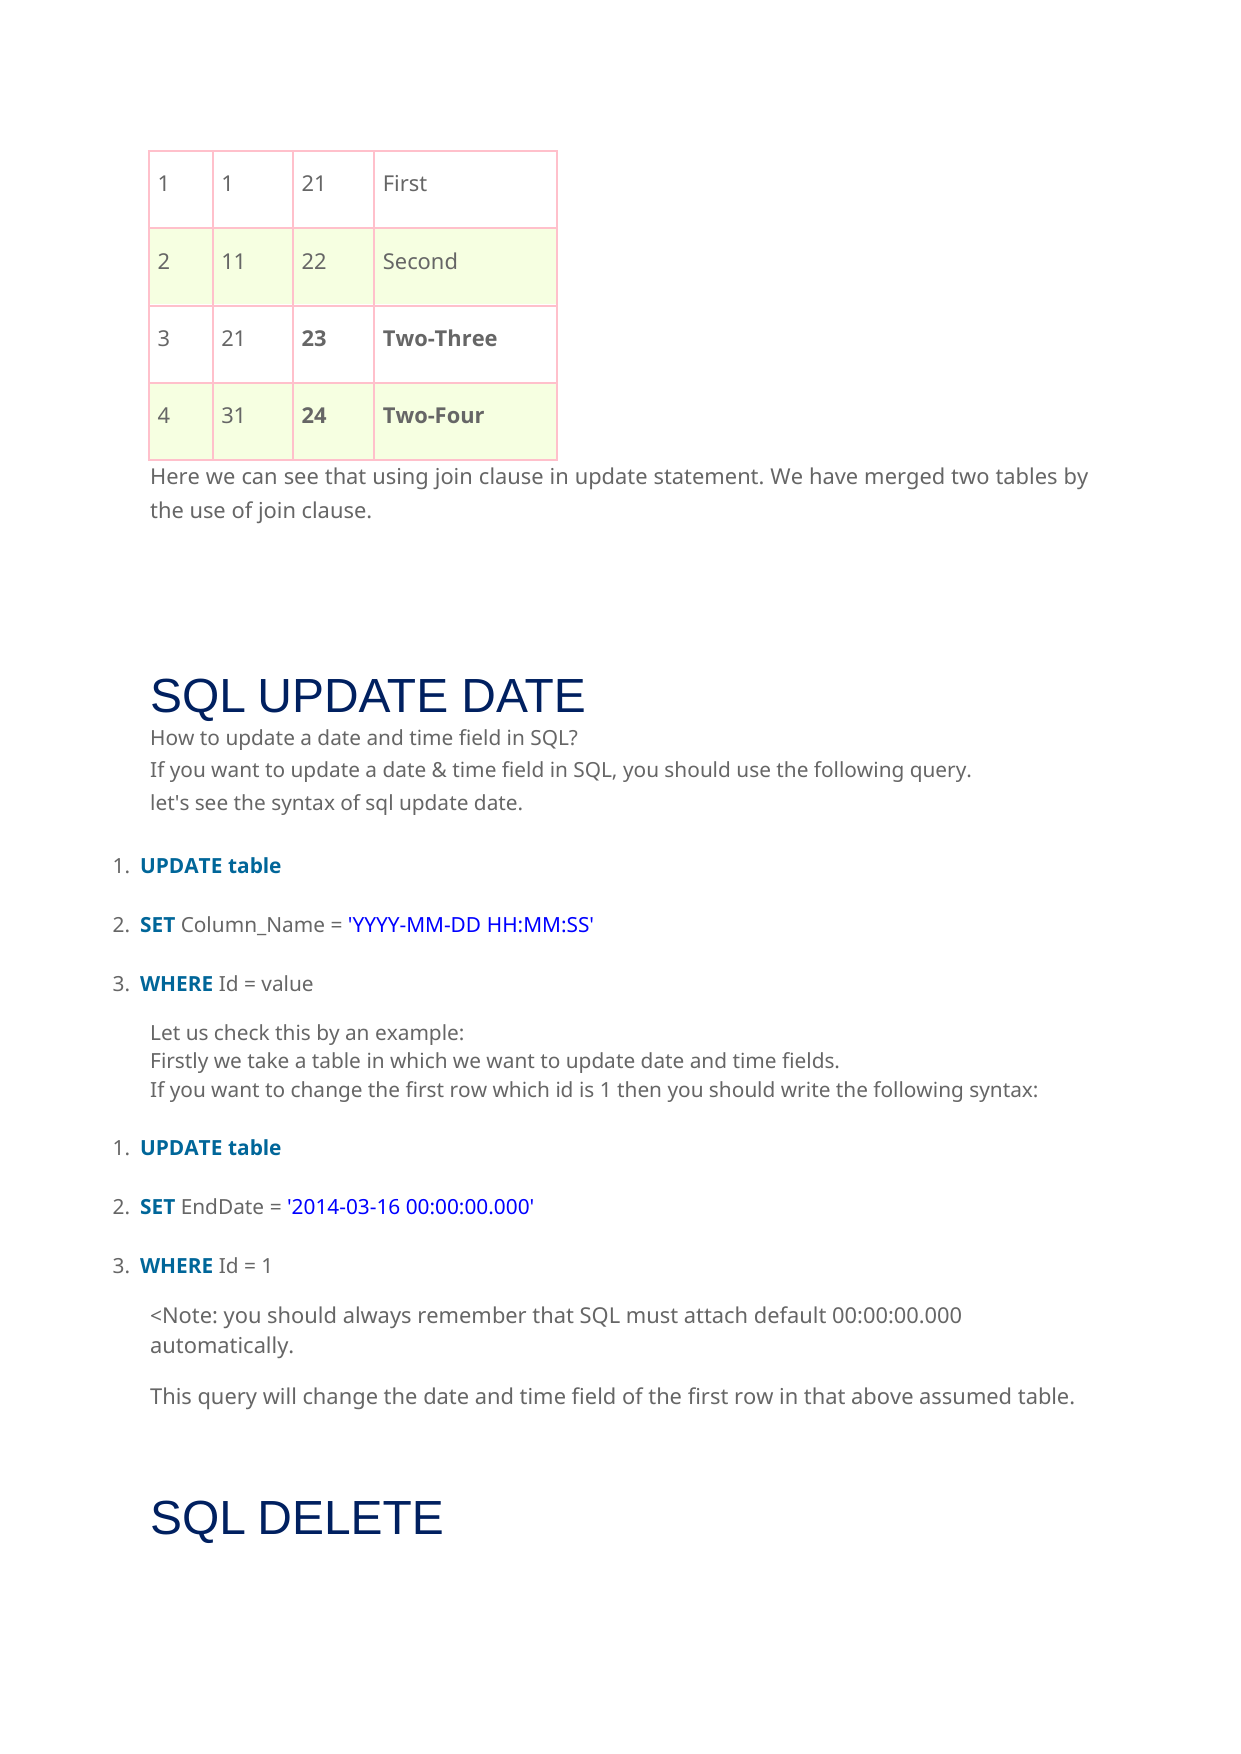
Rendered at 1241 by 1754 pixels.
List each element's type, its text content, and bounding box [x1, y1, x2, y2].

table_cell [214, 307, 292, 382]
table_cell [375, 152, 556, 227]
text 1. UPDATE table [112, 1124, 1090, 1162]
text 3. WHERE Id = value [112, 959, 1090, 997]
subtitle SQL DELETE [150, 1489, 1090, 1544]
text 1. UPDATE table [112, 842, 1090, 879]
text Let us check this by an example: Firstly we take a table in which we want to update date and time fields. If you want to change the first row which id is 1 then you should write the following syntax: [464, 1018, 1090, 1103]
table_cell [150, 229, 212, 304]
text How to update a date and time field in SQL? If you want to update a date & time field in SQL, you should use the following query. let's see the syntax of sql update date. [150, 723, 1090, 817]
subtitle SQL UPDATE DATE [150, 668, 1090, 723]
text This query will change the date and time field of the first row in that above assumed table. [150, 1381, 1090, 1411]
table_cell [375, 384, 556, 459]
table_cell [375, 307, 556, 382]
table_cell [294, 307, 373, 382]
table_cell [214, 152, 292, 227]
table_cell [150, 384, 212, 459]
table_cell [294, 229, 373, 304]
text 3. WHERE Id = 1 [112, 1242, 1090, 1279]
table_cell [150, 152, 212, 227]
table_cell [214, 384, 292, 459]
text <Note: you should always remember that SQL must attach default 00:00:00.000 automatically. [294, 1300, 1090, 1360]
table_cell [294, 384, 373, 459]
text 2. SET EndDate = '2014-03-16 00:00:00.000' [112, 1183, 1090, 1221]
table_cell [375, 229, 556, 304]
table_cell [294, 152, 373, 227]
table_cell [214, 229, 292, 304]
text Here we can see that using join clause in update statement. We have merged two tables by the use of join clause. [150, 461, 1090, 525]
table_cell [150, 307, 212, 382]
text 2. SET Column_Name = 'YYYY-MM-DD HH:MM:SS' [112, 900, 1090, 938]
